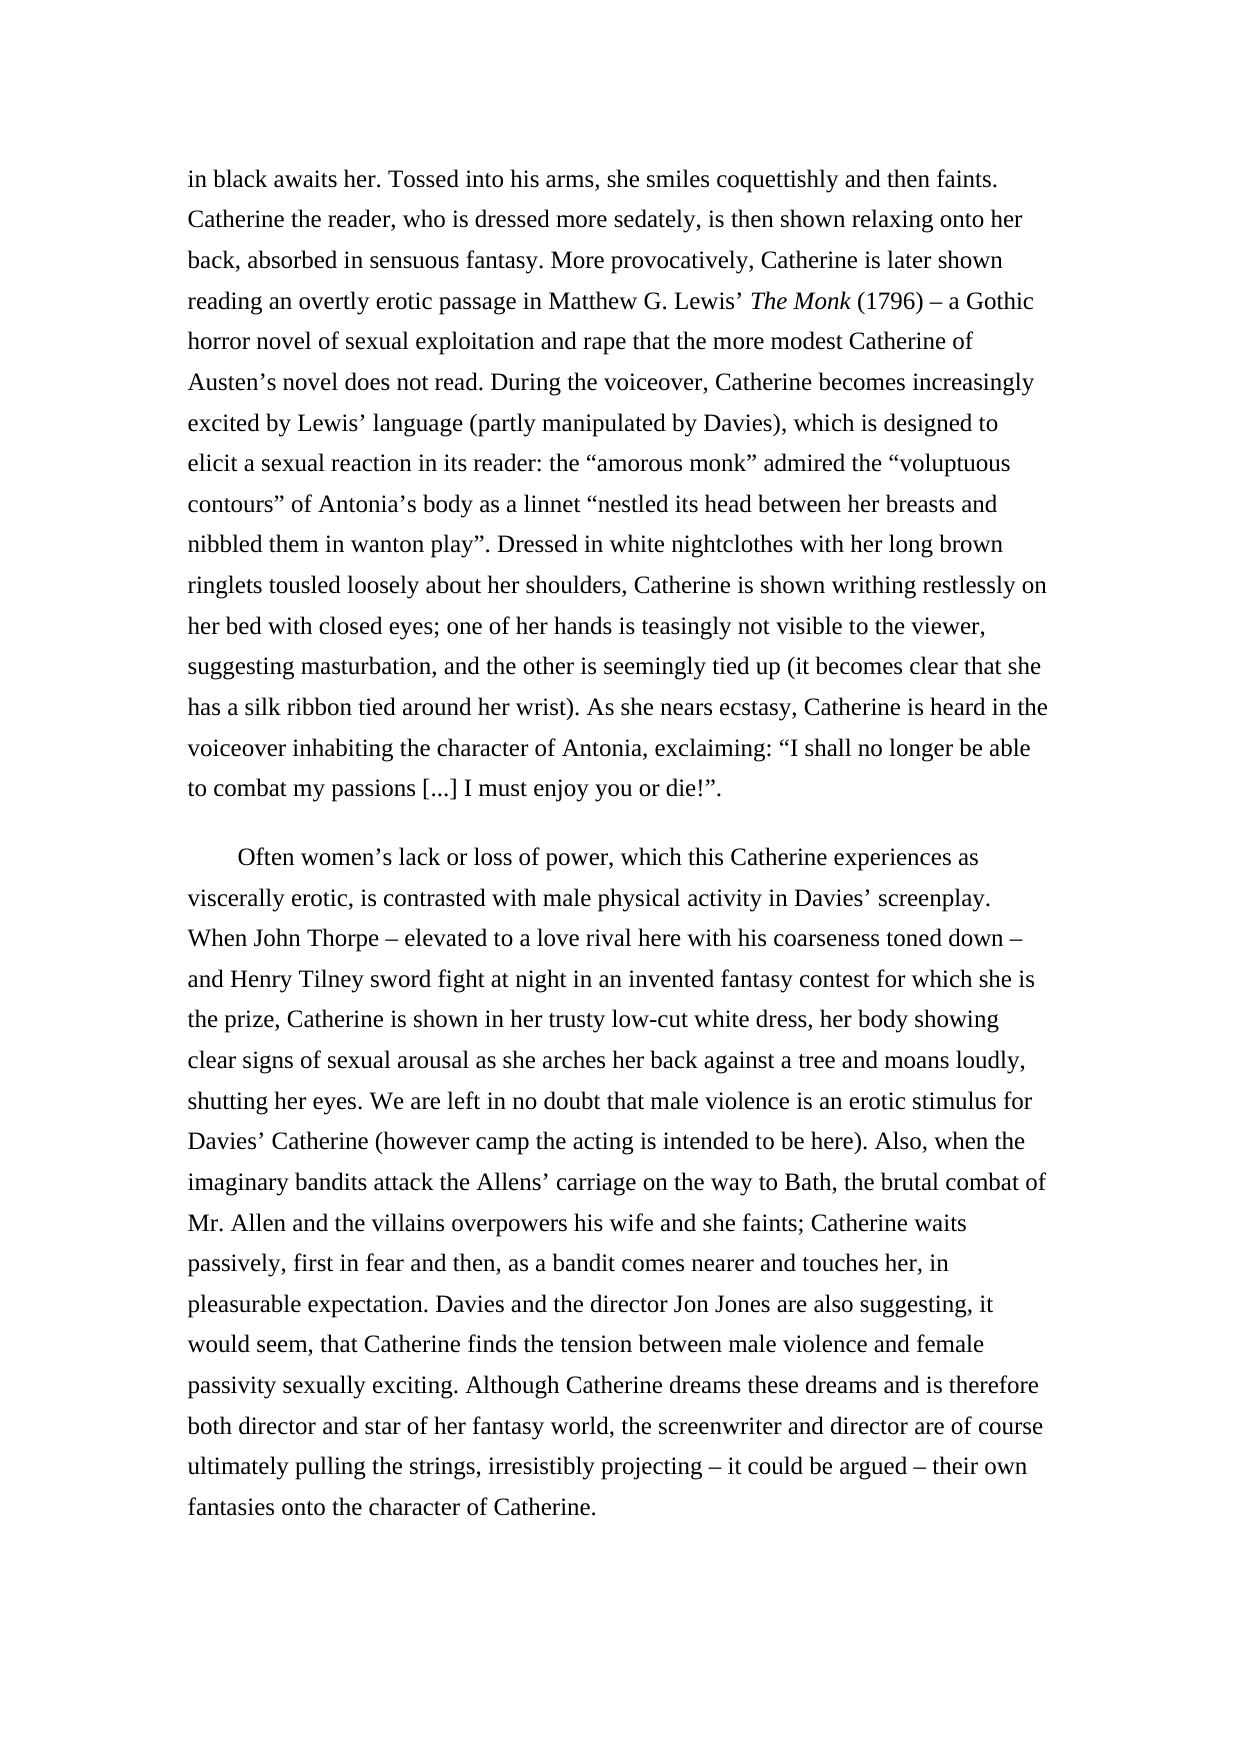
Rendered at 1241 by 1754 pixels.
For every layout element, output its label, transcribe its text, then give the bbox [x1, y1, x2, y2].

text Often women’s lack or loss of power, which this Catherine experiences as viscerally erotic, is contrasted with male physical activity in Davies’ screenplay. When John Thorpe – elevated to a love rival here with his coarseness toned down – and Henry Tilney sword fight at night in an invented fantasy contest for which she is the prize, Catherine is shown in her trusty low-cut white dress, her body showing clear signs of sexual arousal as she arches her back against a tree and moans loudly, shutting her eyes. We are left in no doubt that male violence is an erotic stimulus for Davies’ Catherine (however camp the acting is intended to be here). Also, when the imaginary bandits attack the Allens’ carriage on the way to Bath, the brutal combat of Mr. Allen and the villains overpowers his wife and she faints; Catherine waits passively, first in fear and then, as a bandit comes nearer and touches her, in pleasurable expectation. Davies and the director Jon Jones are also suggesting, it would seem, that Catherine finds the tension between male violence and female passivity sexually exciting. Although Catherine dreams these dreams and is therefore both director and star of her fantasy world, the screenwriter and director are of course ultimately pulling the strings, irresistibly projecting – it could be argued – their own fantasies onto the character of Catherine. [187, 840, 1053, 1523]
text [187, 162, 1053, 804]
